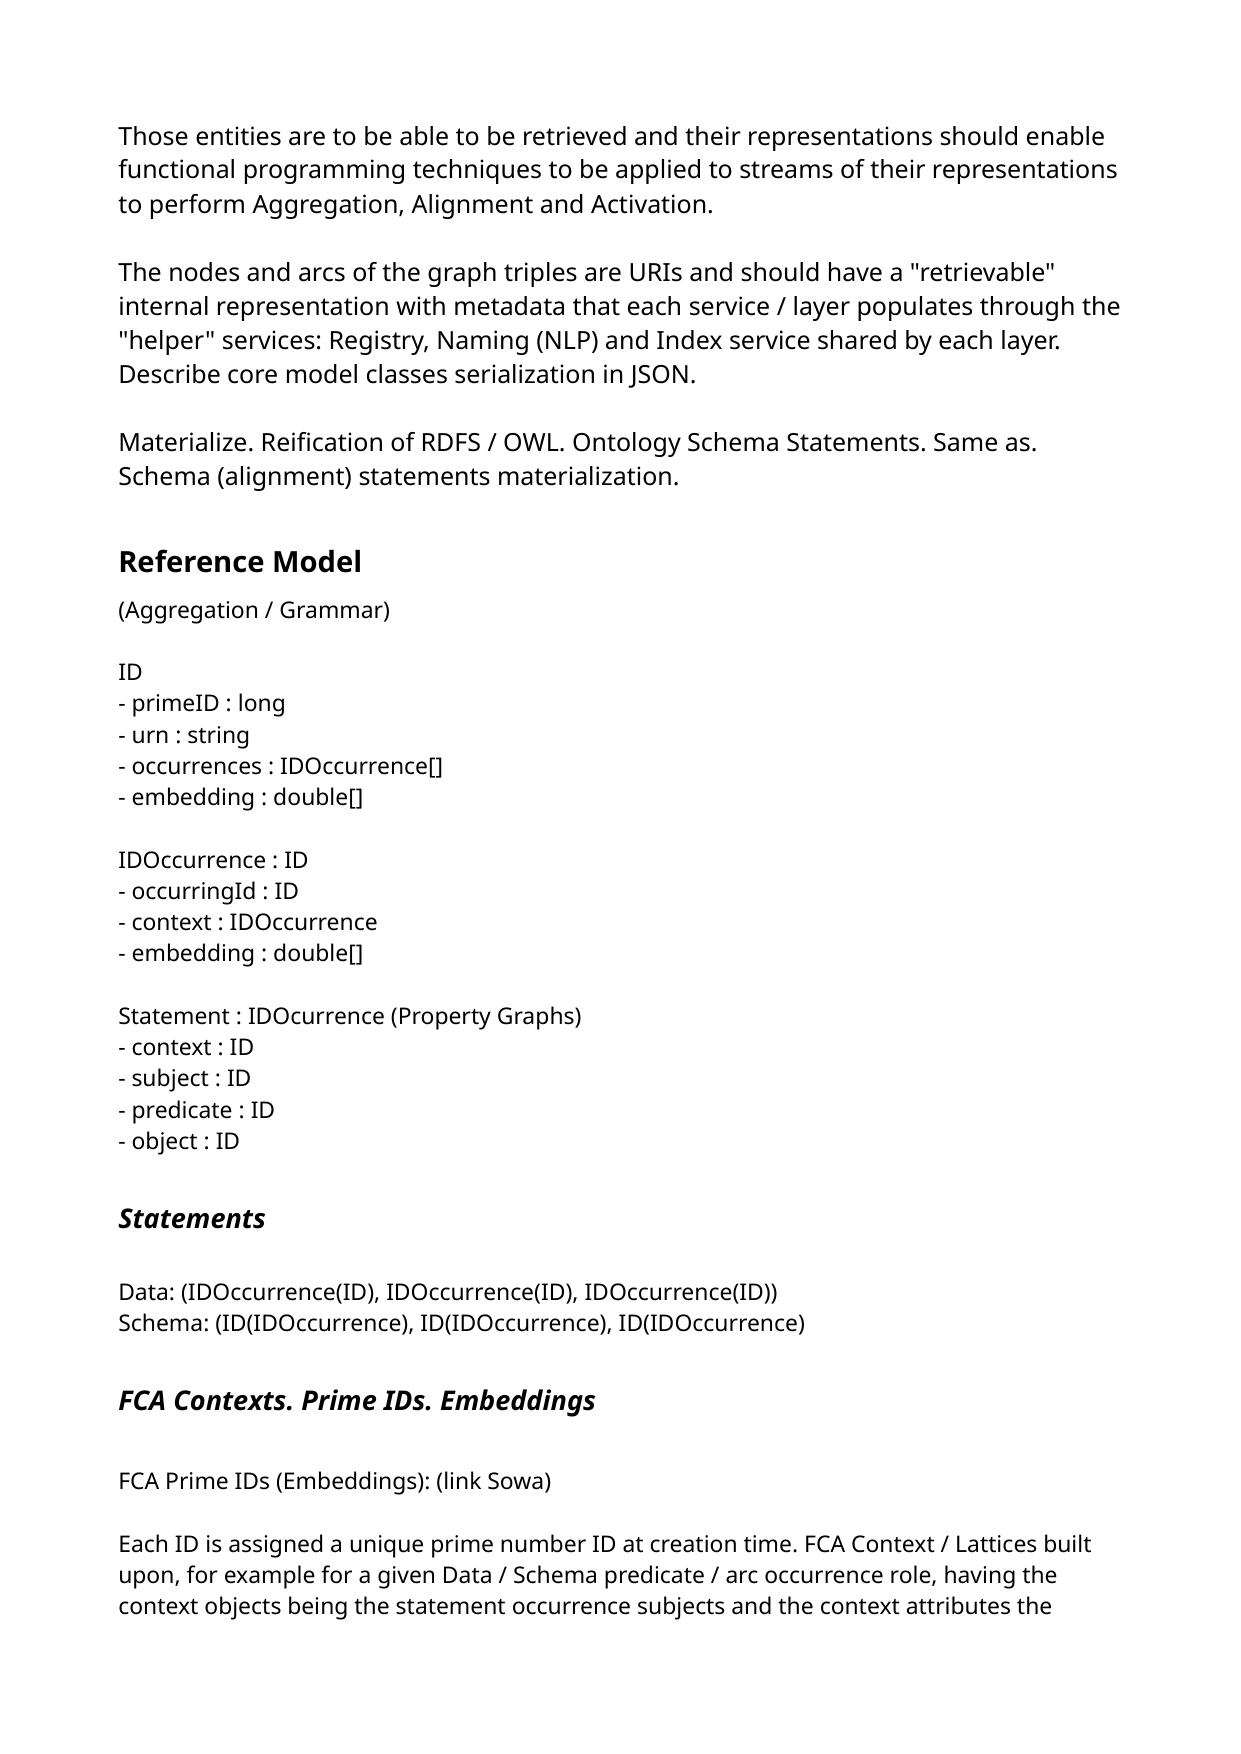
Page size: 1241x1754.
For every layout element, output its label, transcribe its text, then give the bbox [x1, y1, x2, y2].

text Data: (IDOccurrence(ID), IDOccurrence(ID), IDOccurrence(ID)) [118, 1276, 1122, 1307]
text IDOccurrence : ID [118, 844, 1122, 875]
text The nodes and arcs of the graph triples are URIs and should have a "retrievable" internal representation with metadata that each service / layer populates through the "helper" services: Registry, Naming (NLP) and Index service shared by each layer. Describe core model classes serialization in JSON. [118, 254, 1122, 391]
text - subject : ID [118, 1062, 1122, 1094]
text - urn : string [118, 719, 1122, 750]
text Schema: (ID(IDOccurrence), ID(IDOccurrence), ID(IDOccurrence) [118, 1307, 1122, 1338]
text - occurringId : ID [118, 875, 1122, 906]
text Materialize. Reification of RDFS / OWL. Ontology Schema Statements. Same as. Schema (alignment) statements materialization. [118, 425, 1122, 493]
text - predicate : ID [118, 1094, 1122, 1125]
text - embedding : double[] [118, 937, 1122, 969]
subtitle Statements [118, 1200, 1122, 1237]
text Statement : IDOcurrence (Property Graphs) [118, 1000, 1122, 1031]
text - object : ID [118, 1125, 1122, 1156]
text - occurrences : IDOccurrence[] [118, 750, 1122, 781]
text (Aggregation / Grammar) [118, 594, 1122, 625]
text FCA Prime IDs (Embeddings): (link Sowa) [118, 1465, 1122, 1497]
text - context : IDOccurrence [118, 906, 1122, 937]
subtitle FCA Contexts. Prime IDs. Embeddings [118, 1382, 1122, 1419]
subtitle Reference Model [118, 541, 1122, 581]
text - primeID : long [118, 687, 1122, 719]
text Those entities are to be able to be retrieved and their representations should enable functional programming techniques to be applied to streams of their representations to perform Aggregation, Alignment and Activation. [118, 118, 1122, 220]
text - context : ID [118, 1031, 1122, 1062]
text ID [118, 656, 1122, 687]
text - embedding : double[] [118, 781, 1122, 812]
